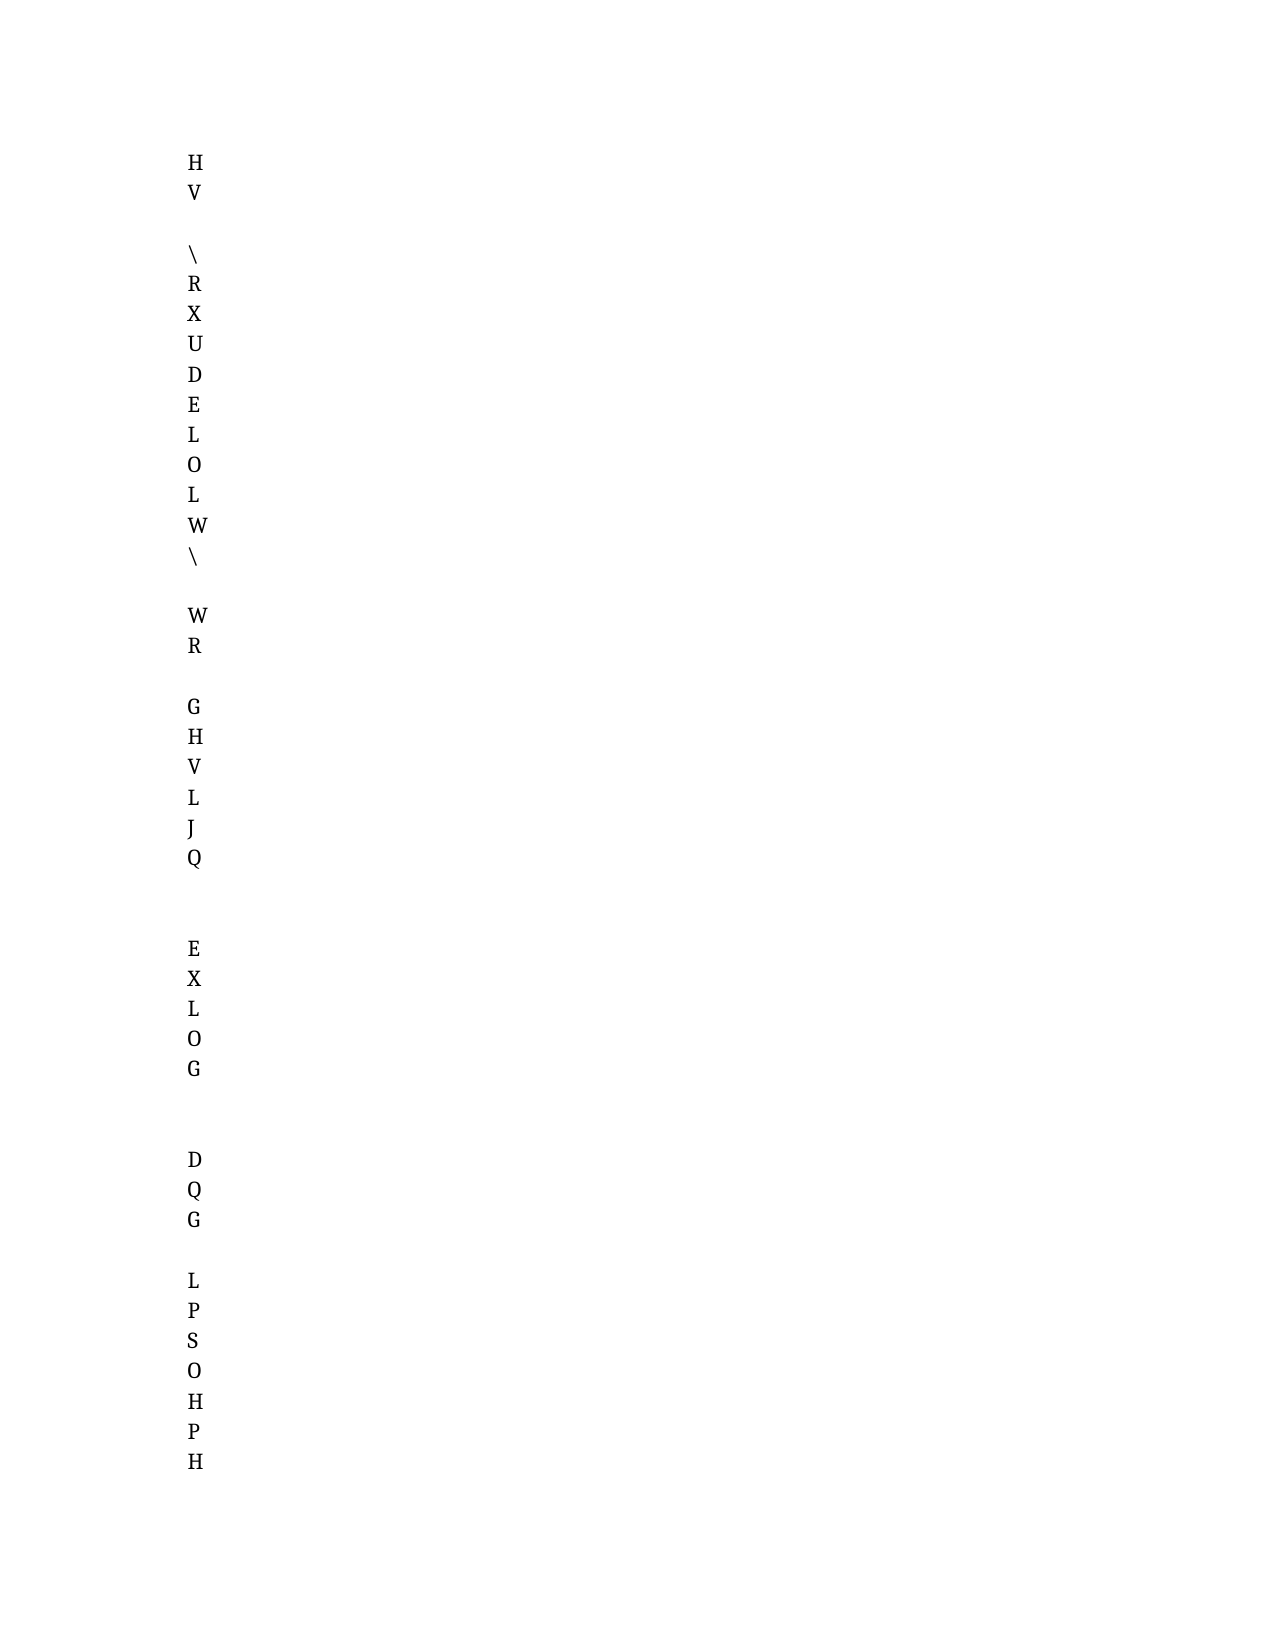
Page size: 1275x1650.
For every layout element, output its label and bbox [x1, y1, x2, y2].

text [187, 150, 1087, 1475]
